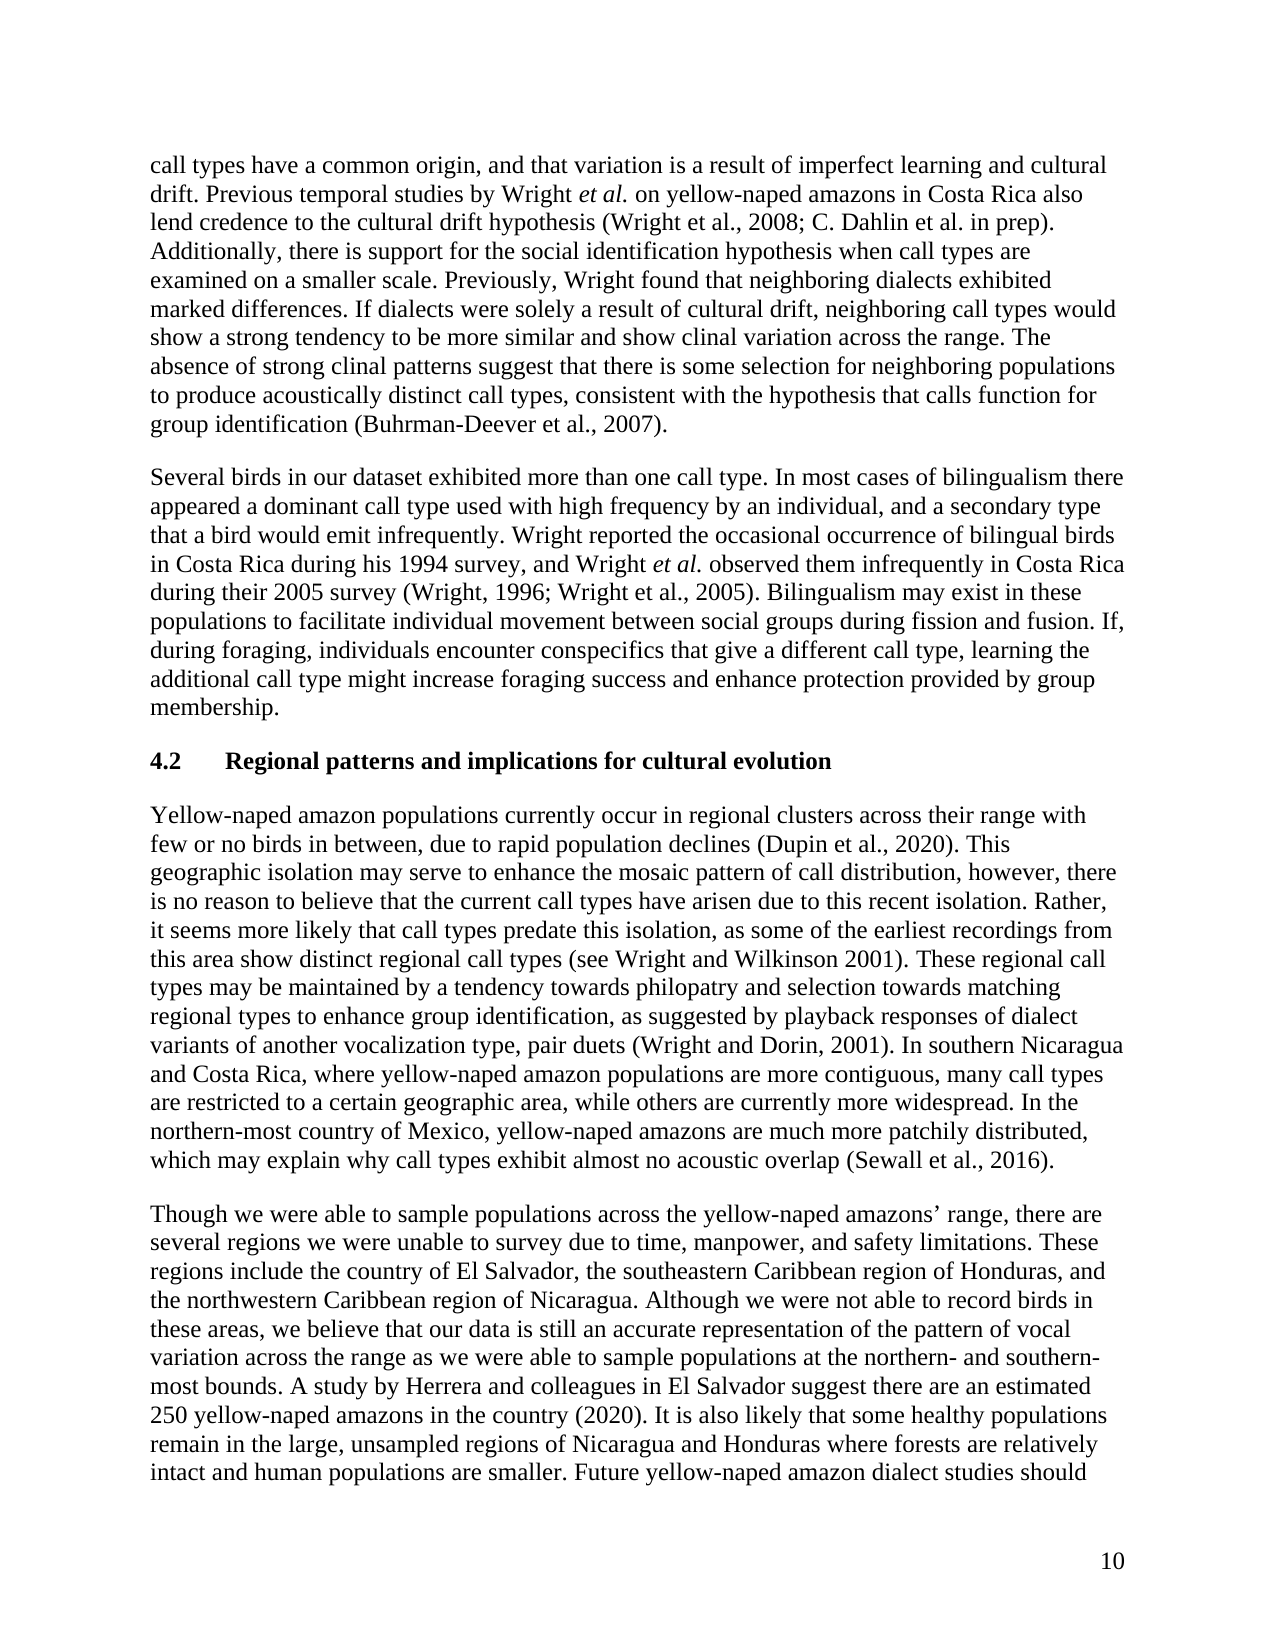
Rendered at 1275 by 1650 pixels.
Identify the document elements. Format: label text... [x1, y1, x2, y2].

text Several birds in our dataset exhibited more than one call type. In most cases of bilingualism there appeared a dominant call type used with high frequency by an individual, and a secondary type that a bird would emit infrequently. Wright reported the occasional occurrence of bilingual birds in Costa Rica during his 1994 survey, and Wright et al. observed them infrequently in Costa Rica during their 2005 survey (Wright, 1996; Wright et al., 2005). Bilingualism may exist in these populations to facilitate individual movement between social groups during fission and fusion. If, during foraging, individuals encounter conspecifics that give a different call type, learning the additional call type might increase foraging success and enhance protection provided by group membership. [150, 462, 1125, 721]
text 4.2 Regional patterns and implications for cultural evolution [150, 746, 1125, 775]
text Yellow-naped amazon populations currently occur in regional clusters across their range with few or no birds in between, due to rapid population declines (Dupin et al., 2020). This geographic isolation may serve to enhance the mosaic pattern of call distribution, however, there is no reason to believe that the current call types have arisen due to this recent isolation. Rather, it seems more likely that call types predate this isolation, as some of the earliest recordings from this area show distinct regional call types (see Wright and Wilkinson 2001). These regional call types may be maintained by a tendency towards philopatry and selection towards matching regional types to enhance group identification, as suggested by playback responses of dialect variants of another vocalization type, pair duets (Wright and Dorin, 2001). In southern Nicaragua and Costa Rica, where yellow-naped amazon populations are more contiguous, many call types are restricted to a certain geographic area, while others are currently more widespread. In the northern-most country of Mexico, yellow-naped amazons are much more patchily distributed, which may explain why call types exhibit almost no acoustic overlap (Sewall et al., 2016). [150, 800, 1125, 1174]
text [150, 150, 1125, 437]
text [150, 1199, 1125, 1486]
